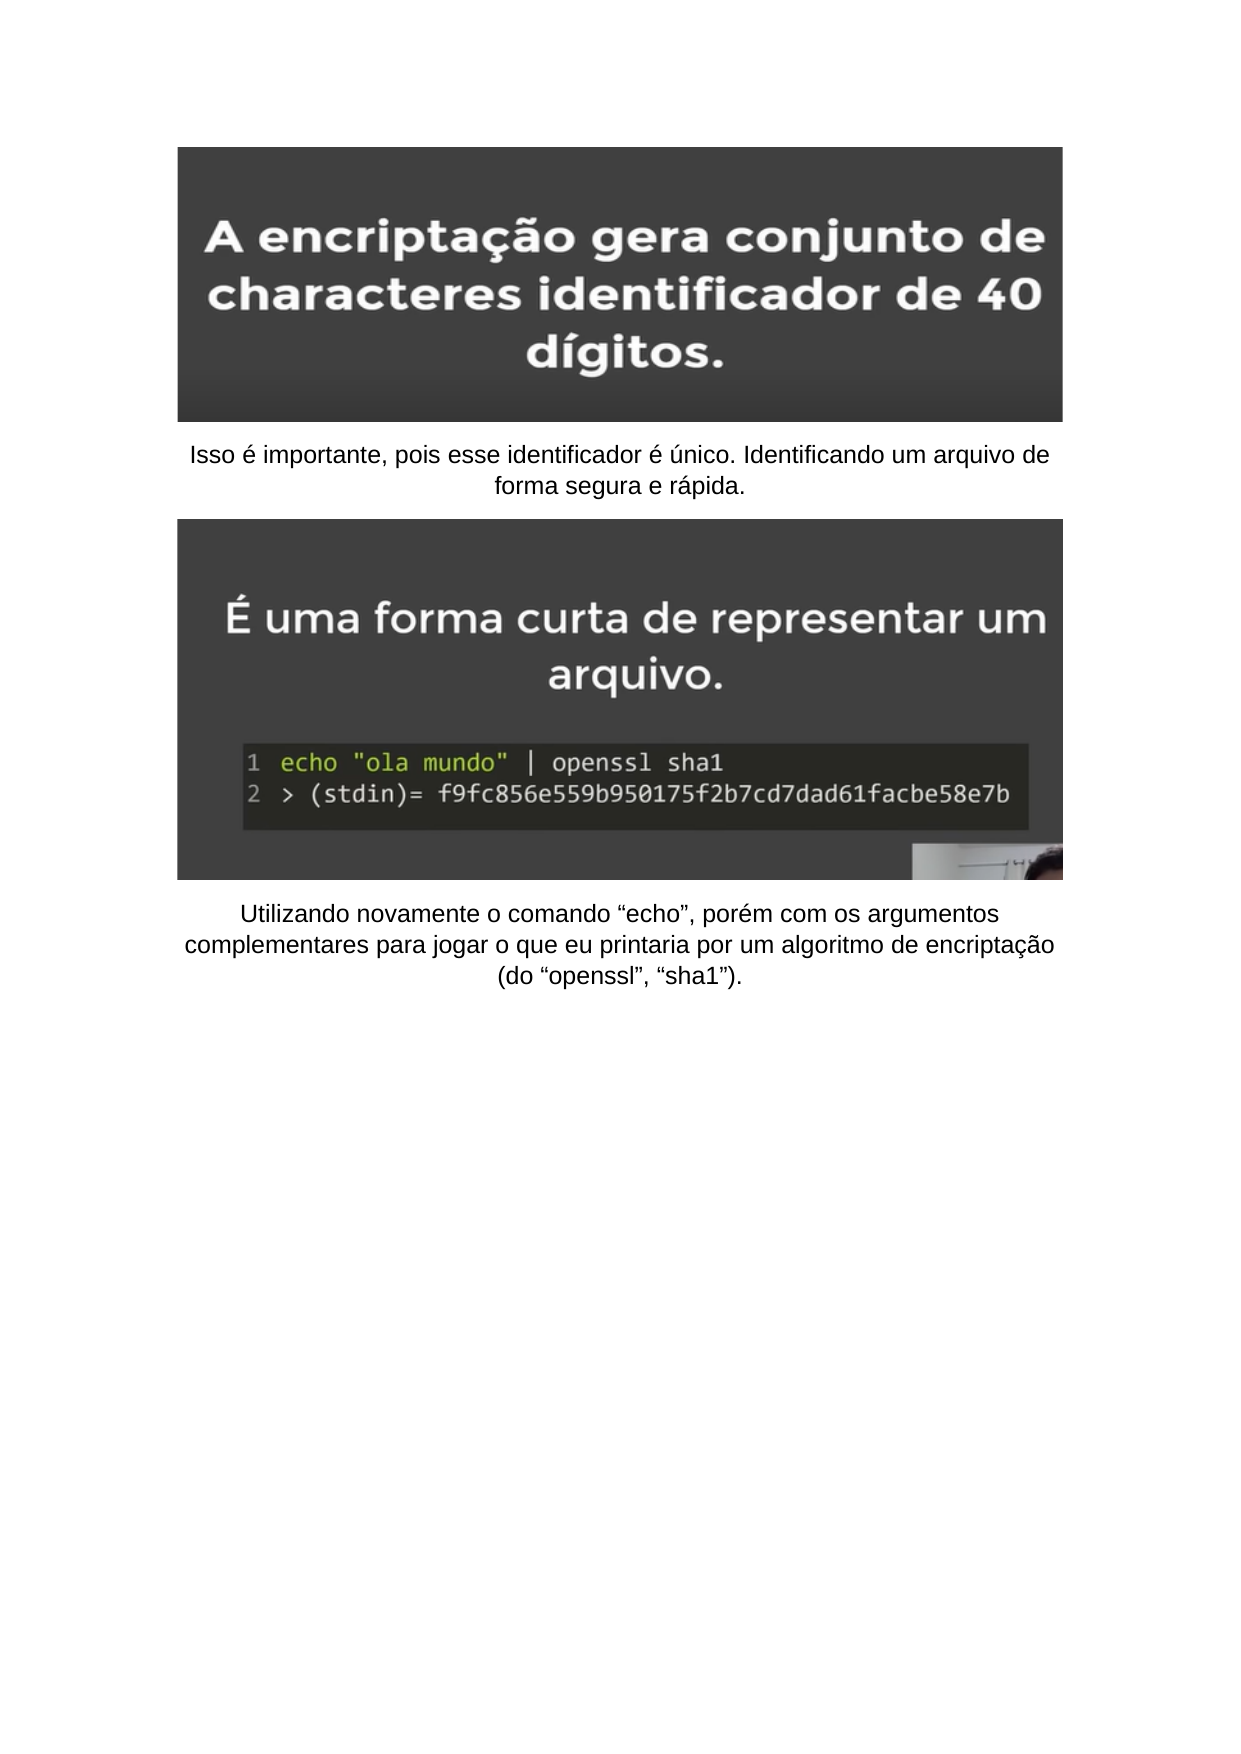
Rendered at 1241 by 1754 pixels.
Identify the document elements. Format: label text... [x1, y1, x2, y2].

text Utilizando novamente o comando “echo”, porém com os argumentos complementares para jogar o que eu printaria por um algoritmo de encriptação (do “openssl”, “sha1”). [177, 899, 1063, 990]
picture [177, 147, 1063, 422]
text Isso é importante, pois esse identificador é único. Identificando um arquivo de forma segura e rápida. [177, 440, 1063, 500]
picture [177, 519, 1063, 880]
